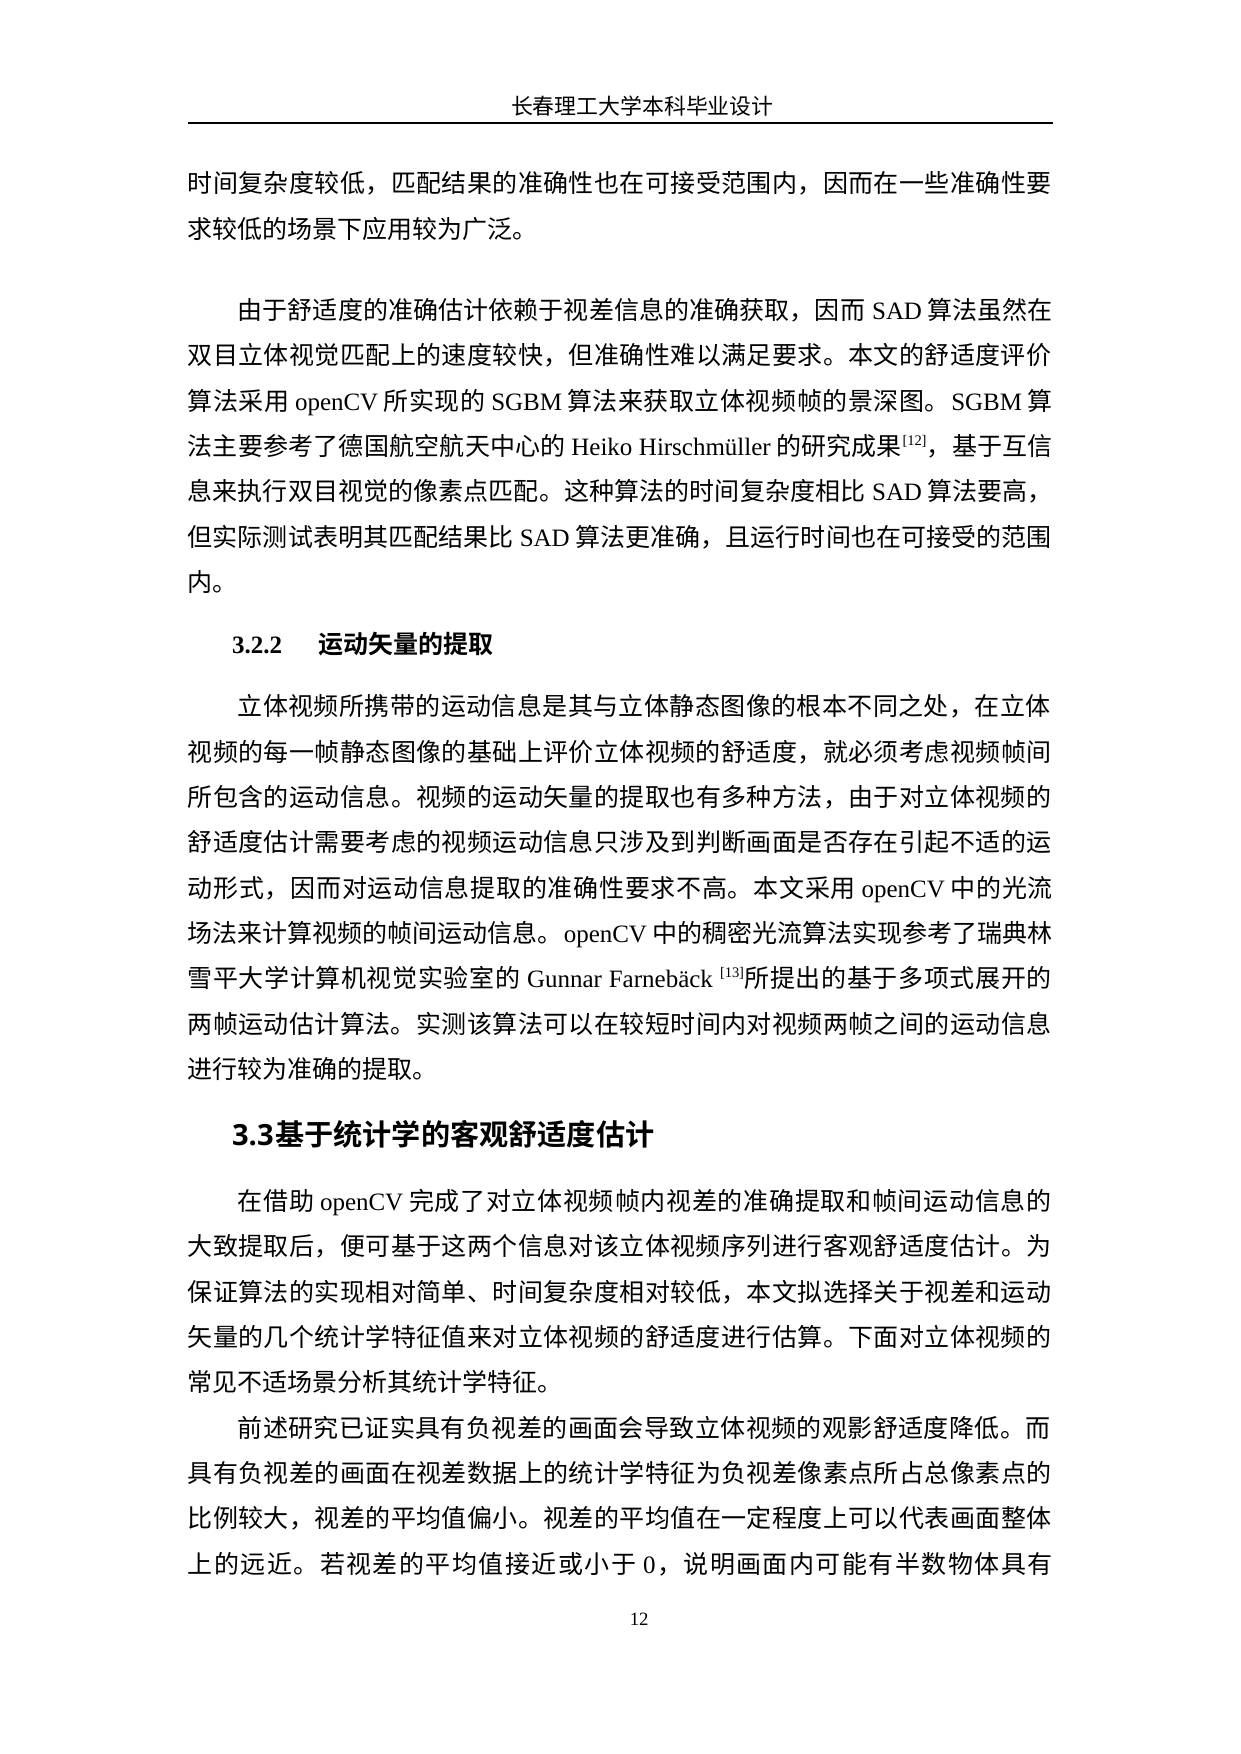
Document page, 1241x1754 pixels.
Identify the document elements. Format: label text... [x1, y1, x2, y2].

text 在借助openCV完成了对立体视频帧内视差的准确提取和帧间运动信息的大致提取后，便可基于这两个信息对该立体视频序列进行客观舒适度估计。为保证算法的实现相对简单、时间复杂度相对较低，本文拟选择关于视差和运动矢量的几个统计学特征值来对立体视频的舒适度进行估算。下面对立体视频的常见不适场景分析其统计学特征。 [187, 1182, 1053, 1399]
text 由于舒适度的准确估计依赖于视差信息的准确获取，因而SAD算法虽然在双目立体视觉匹配上的速度较快，但准确性难以满足要求。本文的舒适度评价算法采用openCV所实现的SGBM算法来获取立体视频帧的景深图。SGBM算法主要参考了德国航空航天中心的Heiko Hirschmüller的研究成果[12]，基于互信息来执行双目视觉的像素点匹配。这种算法的时间复杂度相比SAD算法要高，但实际测试表明其匹配结果比SAD算法更准确，且运行时间也在可接受的范围内。 [187, 290, 1053, 598]
text 立体视频所携带的运动信息是其与立体静态图像的根本不同之处，在立体视频的每一帧静态图像的基础上评价立体视频的舒适度，就必须考虑视频帧间所包含的运动信息。视频的运动矢量的提取也有多种方法，由于对立体视频的舒适度估计需要考虑的视频运动信息只涉及到判断画面是否存在引起不适的运动形式，因而对运动信息提取的准确性要求不高。本文采用openCV中的光流场法来计算视频的帧间运动信息。openCV中的稠密光流算法实现参考了瑞典林雪平大学计算机视觉实验室的Gunnar Farnebäck [13]所提出的基于多项式展开的两帧运动估计算法。实测该算法可以在较短时间内对视频两帧之间的运动信息进行较为准确的提取。 [187, 687, 1053, 1086]
subtitle 运动矢量的提取 [187, 624, 1053, 661]
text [187, 1408, 1053, 1580]
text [187, 164, 1053, 245]
subtitle 基于统计学的客观舒适度估计 [232, 1112, 1053, 1154]
